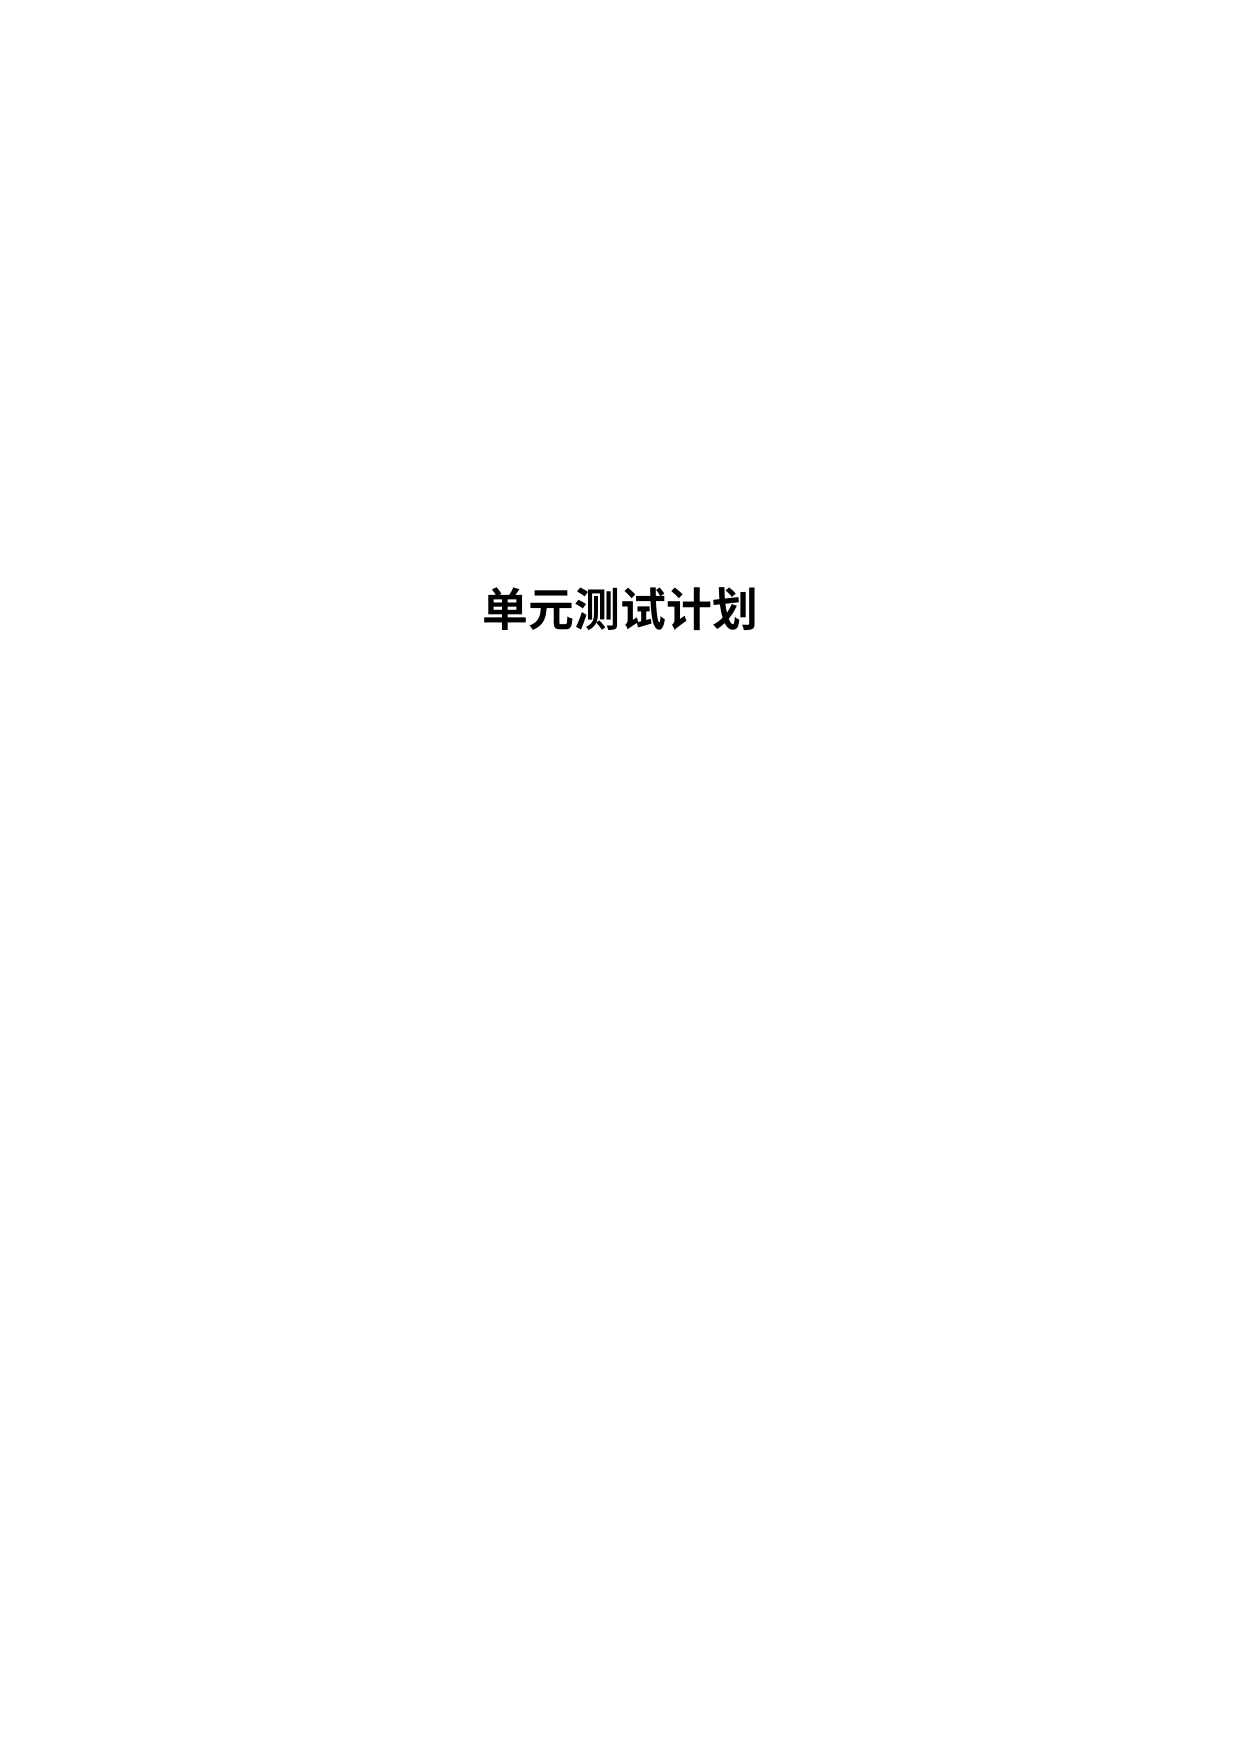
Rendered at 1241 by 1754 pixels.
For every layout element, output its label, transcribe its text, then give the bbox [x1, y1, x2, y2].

subtitle 单元测试计划 [187, 557, 1053, 655]
